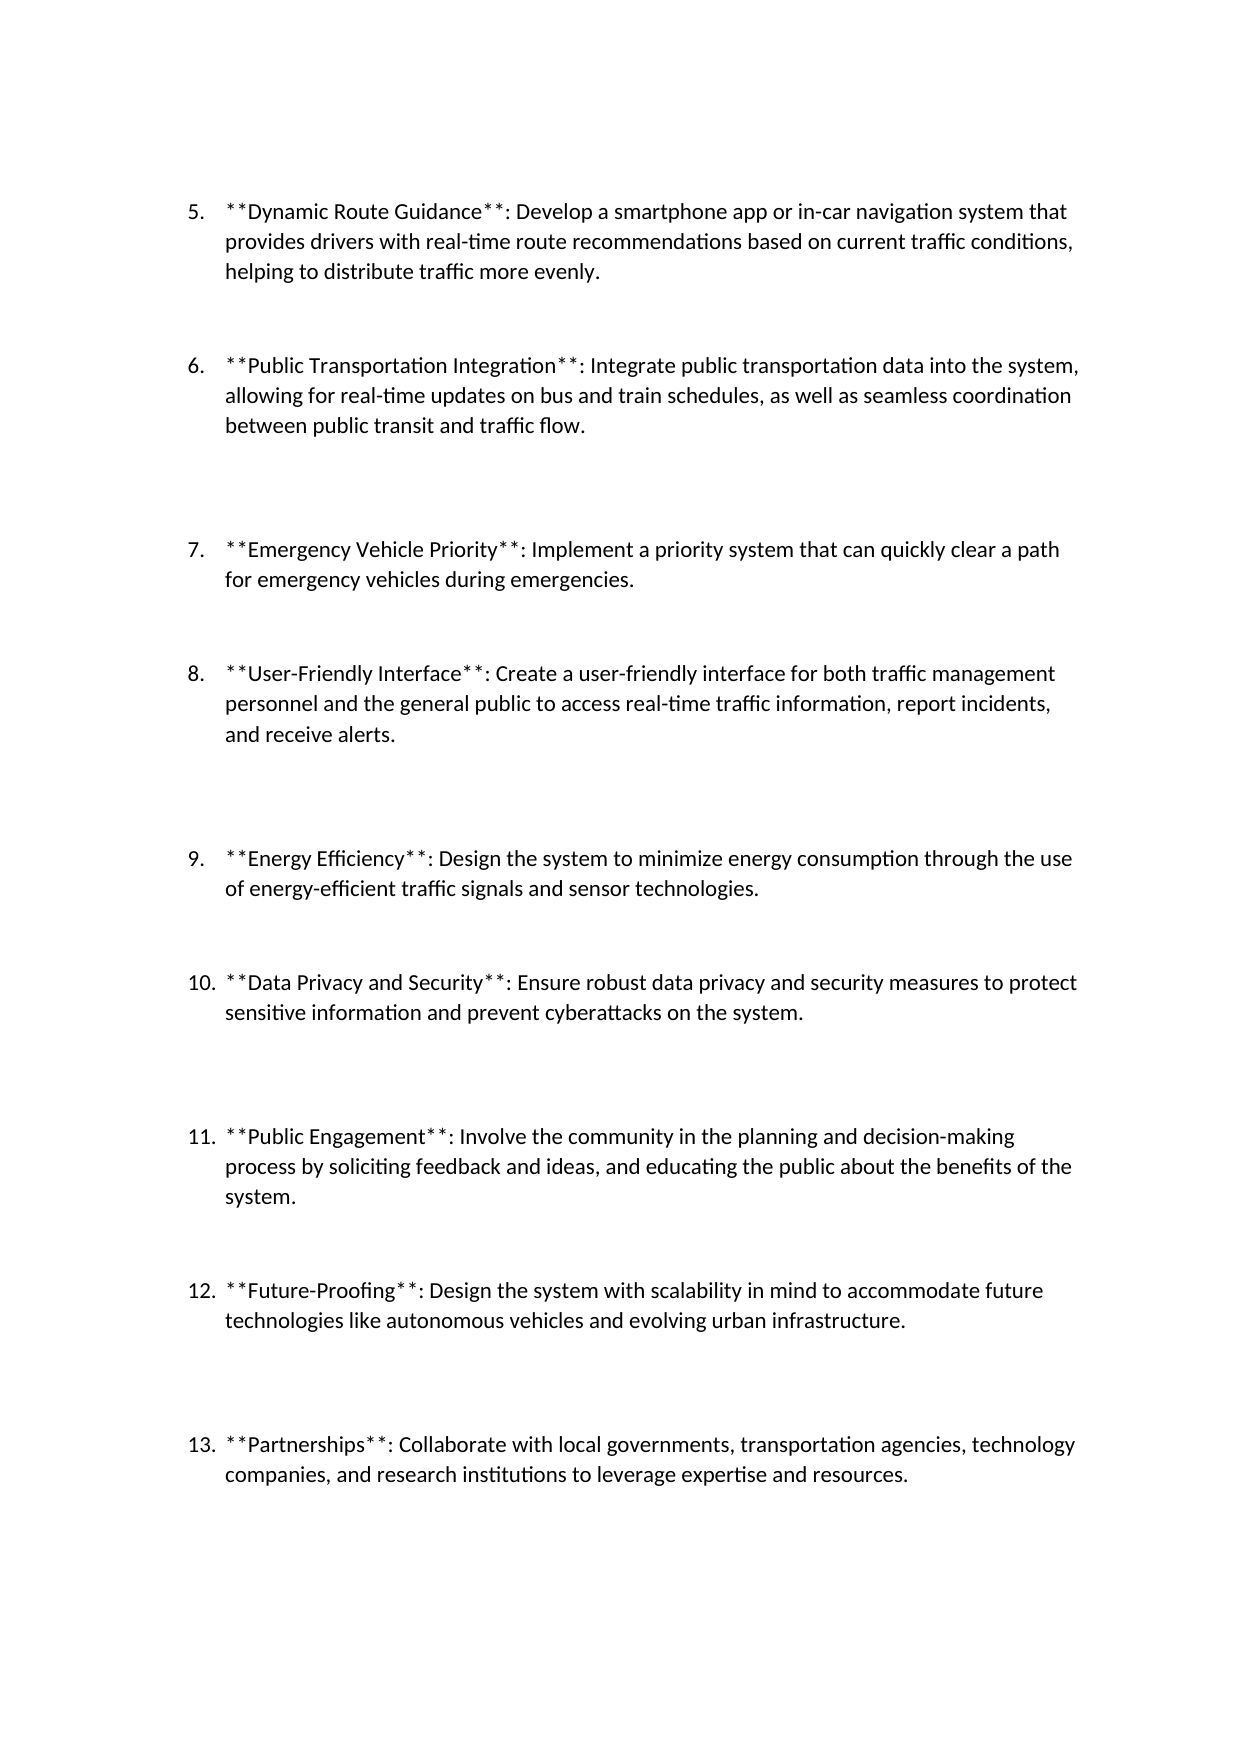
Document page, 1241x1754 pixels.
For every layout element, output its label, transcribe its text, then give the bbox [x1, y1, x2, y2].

list **Energy Efficiency**: Design the system to minimize energy consumption through the use of energy-efficient traffic signals and sensor technologies. [187, 844, 1090, 902]
list **User-Friendly Interface**: Create a user-friendly interface for both traffic management personnel and the general public to access real-time traffic information, report incidents, and receive alerts. [187, 659, 1090, 748]
list **Data Privacy and Security**: Ensure robust data privacy and security measures to protect sensitive information and prevent cyberattacks on the system. [187, 968, 1090, 1026]
list **Public Transportation Integration**: Integrate public transportation data into the system, allowing for real-time updates on bus and train schedules, as well as seamless coordination between public transit and traffic flow. [187, 351, 1090, 439]
list **Future-Proofing**: Design the system with scalability in mind to accommodate future technologies like autonomous vehicles and evolving urban infrastructure. [187, 1276, 1090, 1334]
list **Partnerships**: Collaborate with local governments, transportation agencies, technology companies, and research institutions to leverage expertise and resources. [187, 1430, 1090, 1488]
list **Public Engagement**: Involve the community in the planning and decision-making process by soliciting feedback and ideas, and educating the public about the benefits of the system. [187, 1122, 1090, 1210]
list **Emergency Vehicle Priority**: Implement a priority system that can quickly clear a path for emergency vehicles during emergencies. [187, 535, 1090, 594]
list **Dynamic Route Guidance**: Develop a smartphone app or in-car navigation system that provides drivers with real-time route recommendations based on current traffic conditions, helping to distribute traffic more evenly. [187, 197, 1090, 285]
